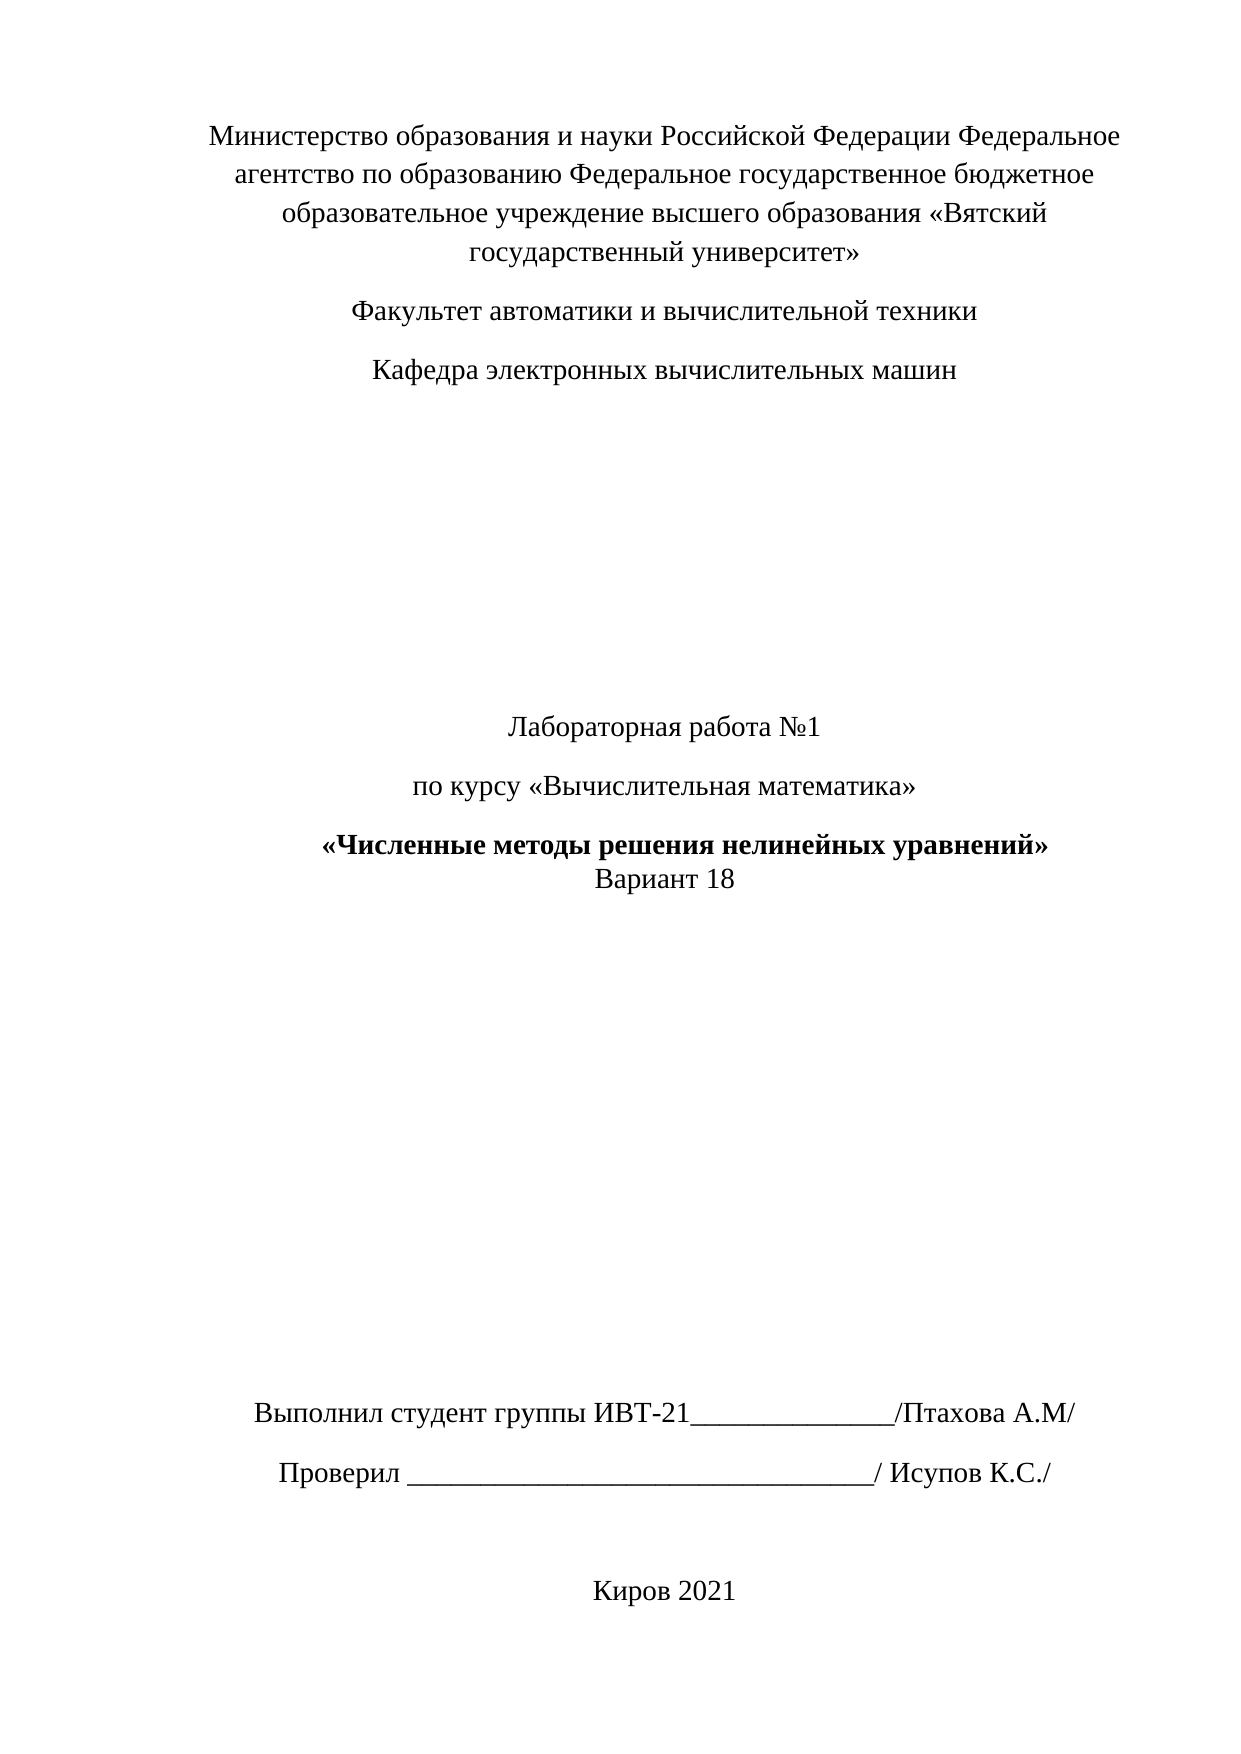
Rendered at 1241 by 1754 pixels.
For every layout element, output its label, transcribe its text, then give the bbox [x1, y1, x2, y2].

text Проверил ________________________________/ Исупов К.С./ [177, 1455, 882, 1488]
text Кафедра электронных вычислительных машин [177, 352, 1152, 386]
text Вариант 18 [177, 861, 1152, 894]
text Киров 2021 [177, 1573, 1152, 1607]
text Проверил ________________________________/ Исупов К.С./ [1043, 1455, 1152, 1488]
text Выполнил студент группы ИВТ-21______________/Птахова А.М/ [177, 1395, 1152, 1429]
text по курсу «Вычислительная математика» [177, 768, 1152, 802]
text Лабораторная работа №1 [177, 709, 1152, 742]
subtitle «Численные методы решения нелинейных уравнений» [177, 827, 1152, 861]
text Министерство образования и науки Российской Федерации Федеральное агентство по образованию Федеральное государственное бюджетное образовательное учреждение высшего образования «Вятский государственный университет» [177, 118, 1152, 267]
text Факультет автоматики и вычислительной техники [177, 293, 1152, 327]
